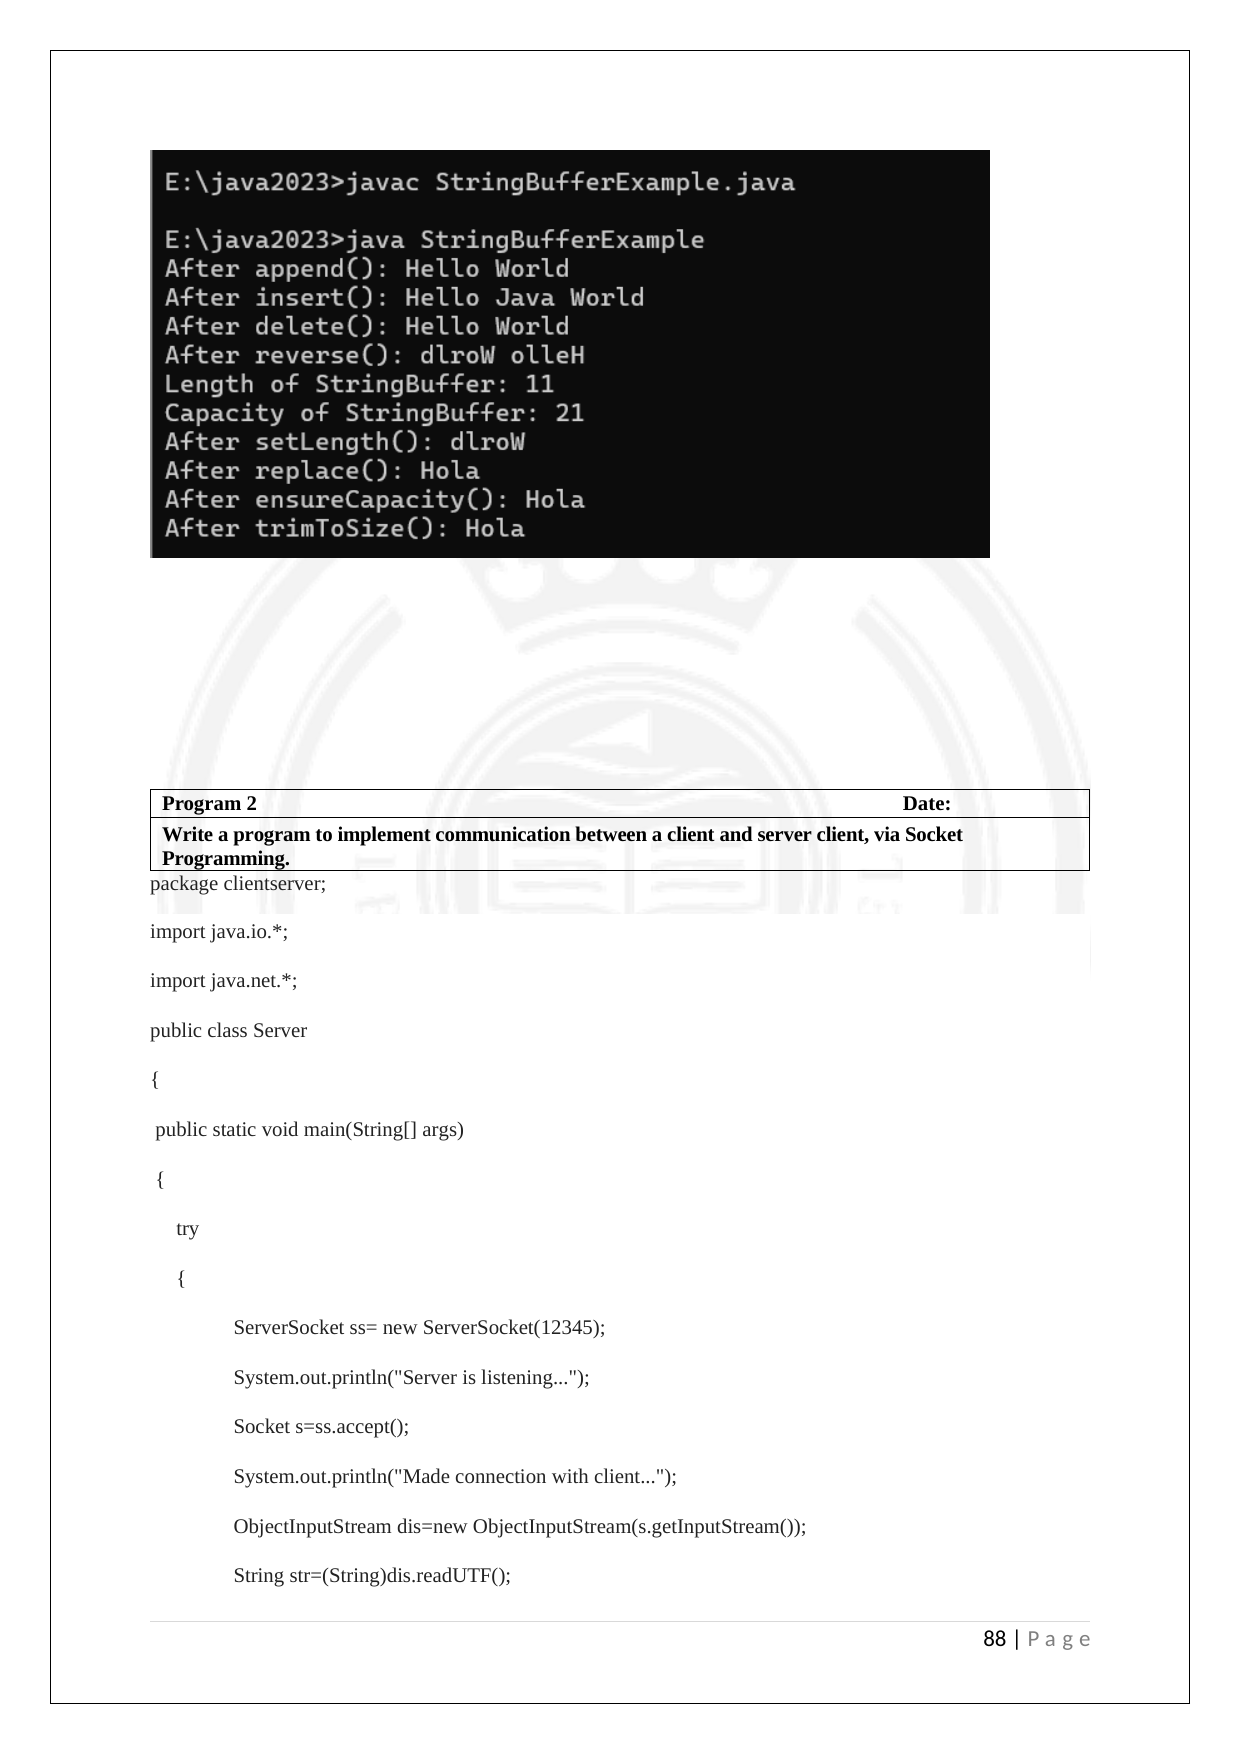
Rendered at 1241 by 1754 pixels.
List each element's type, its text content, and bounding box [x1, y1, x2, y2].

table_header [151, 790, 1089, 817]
picture [150, 150, 1091, 1355]
text public class Server [150, 1013, 1090, 1042]
text Socket s=ss.accept(); [150, 1410, 1090, 1438]
text public static void main(String[] args) [150, 1112, 1090, 1141]
text { [150, 1261, 1090, 1290]
text { [150, 1063, 1090, 1091]
text System.out.println("Made connection with client..."); [150, 1459, 1090, 1488]
text System.out.println("Server is listening..."); [150, 1360, 1090, 1389]
text try [150, 1211, 1090, 1240]
text String str=(String)dis.readUTF(); [150, 1558, 1090, 1587]
text ObjectInputStream dis=new ObjectInputStream(s.getInputStream()); [150, 1509, 1090, 1538]
text package clientserver; [150, 871, 1090, 895]
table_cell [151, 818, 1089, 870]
text import java.net.*; [150, 963, 1090, 992]
text import java.io.*; [150, 914, 1090, 943]
text { [150, 1162, 1090, 1191]
text ServerSocket ss= new ServerSocket(12345); [150, 1311, 1090, 1339]
